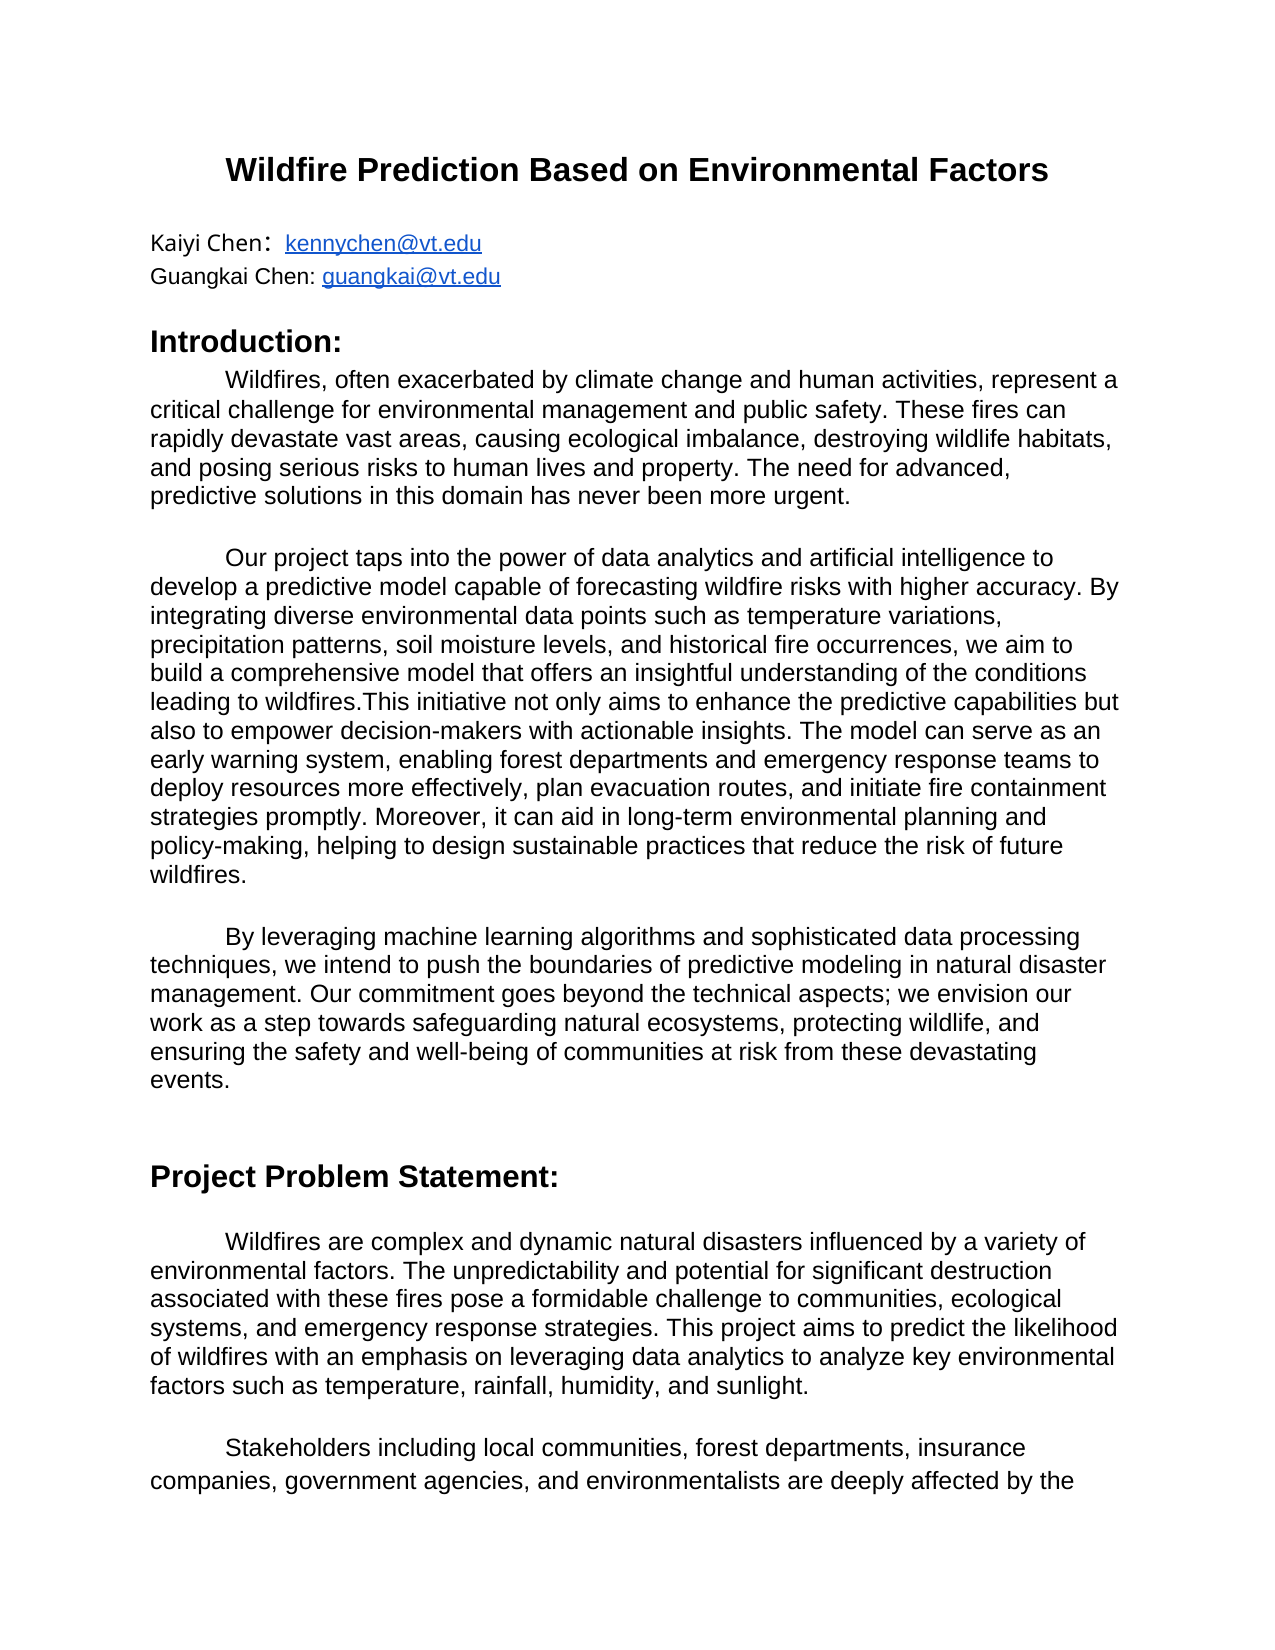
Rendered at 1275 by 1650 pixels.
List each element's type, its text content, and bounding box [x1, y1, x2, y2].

subtitle Project Problem Statement: [150, 1158, 1125, 1194]
subtitle Wildfires are complex and dynamic natural disasters influenced by a variety of environmental factors. The unpredictability and potential for significant destruction associated with these fires pose a formidable challenge to communities, ecological systems, and emergency response strategies. This project aims to predict the likelihood of wildfires with an emphasis on leveraging data analytics to analyze key environmental factors such as temperature, rainfall, humidity, and sunlight. [150, 1227, 1125, 1399]
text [150, 1433, 1125, 1494]
text Kaiyi Chen：kennychen@vt.edu [150, 224, 1125, 258]
text Wildfire Prediction Based on Environmental Factors [150, 150, 1125, 188]
subtitle Our project taps into the power of data analytics and artificial intelligence to develop a predictive model capable of forecasting wildfire risks with higher accuracy. By integrating diverse environmental data points such as temperature variations, precipitation patterns, soil moisture levels, and historical fire occurrences, we aim to build a comprehensive model that offers an insightful understanding of the conditions leading to wildfires.This initiative not only aims to enhance the predictive capabilities but also to empower decision-makers with actionable insights. The model can serve as an early warning system, enabling forest departments and emergency response teams to deploy resources more effectively, plan evacuation routes, and initiate fire containment strategies promptly. Moreover, it can aid in long-term environmental planning and policy-making, helping to design sustainable practices that reduce the risk of future wildfires. [150, 543, 1125, 888]
subtitle By leveraging machine learning algorithms and sophisticated data processing techniques, we intend to push the boundaries of predictive modeling in natural disaster management. Our commitment goes beyond the technical aspects; we envision our work as a step towards safeguarding natural ecosystems, protecting wildlife, and ensuring the safety and well-being of communities at risk from these devastating events. [150, 922, 1125, 1094]
text Guangkai Chen: guangkai@vt.edu [150, 263, 1125, 289]
subtitle Introduction: Wildfires, often exacerbated by climate change and human activities, represent a critical challenge for environmental management and public safety. These fires can rapidly devastate vast areas, causing ecological imbalance, destroying wildlife habitats, and posing serious risks to human lives and property. The need for advanced, predictive solutions in this domain has never been more urgent. [150, 323, 1125, 510]
